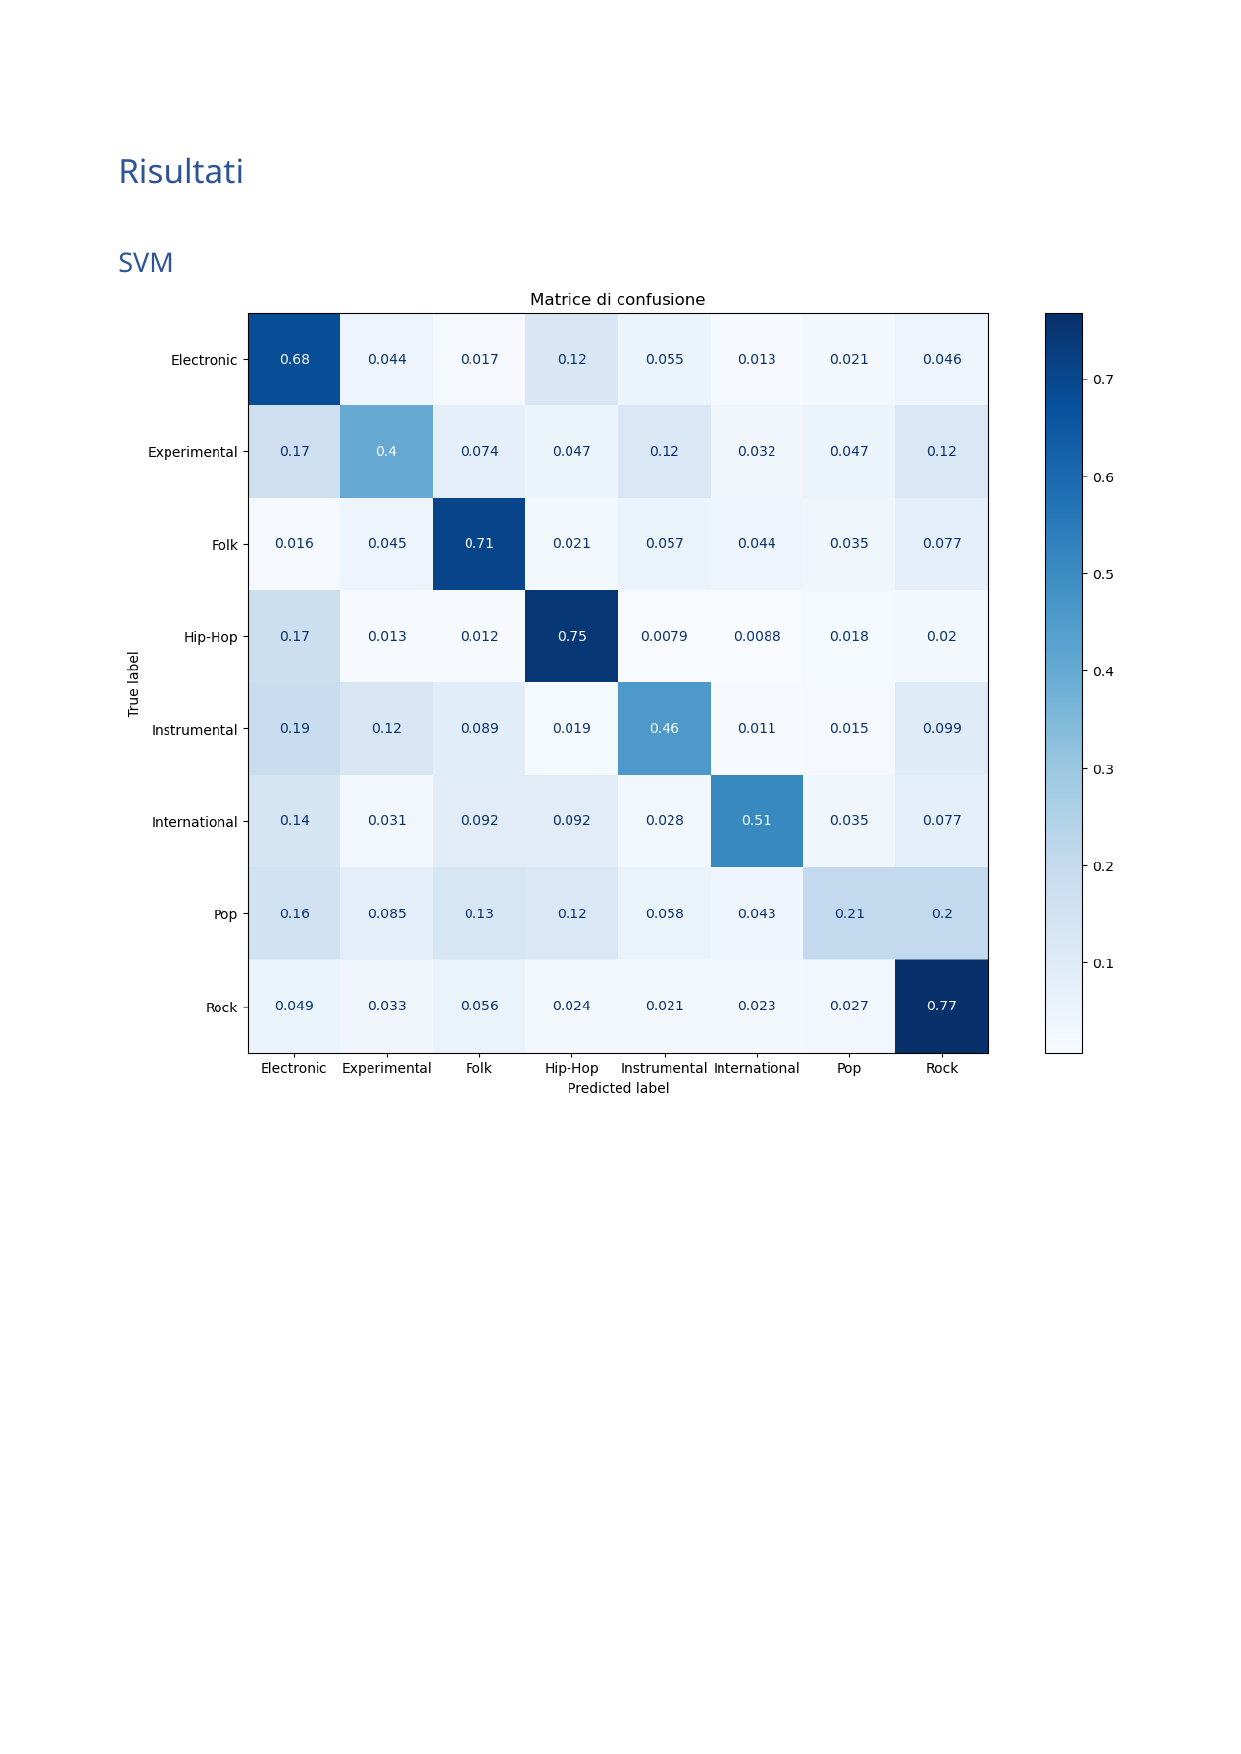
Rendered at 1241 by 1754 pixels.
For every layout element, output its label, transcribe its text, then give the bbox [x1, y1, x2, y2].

subtitle SVM [118, 243, 1122, 280]
subtitle Risultati [118, 148, 1122, 193]
picture [118, 283, 1122, 1104]
